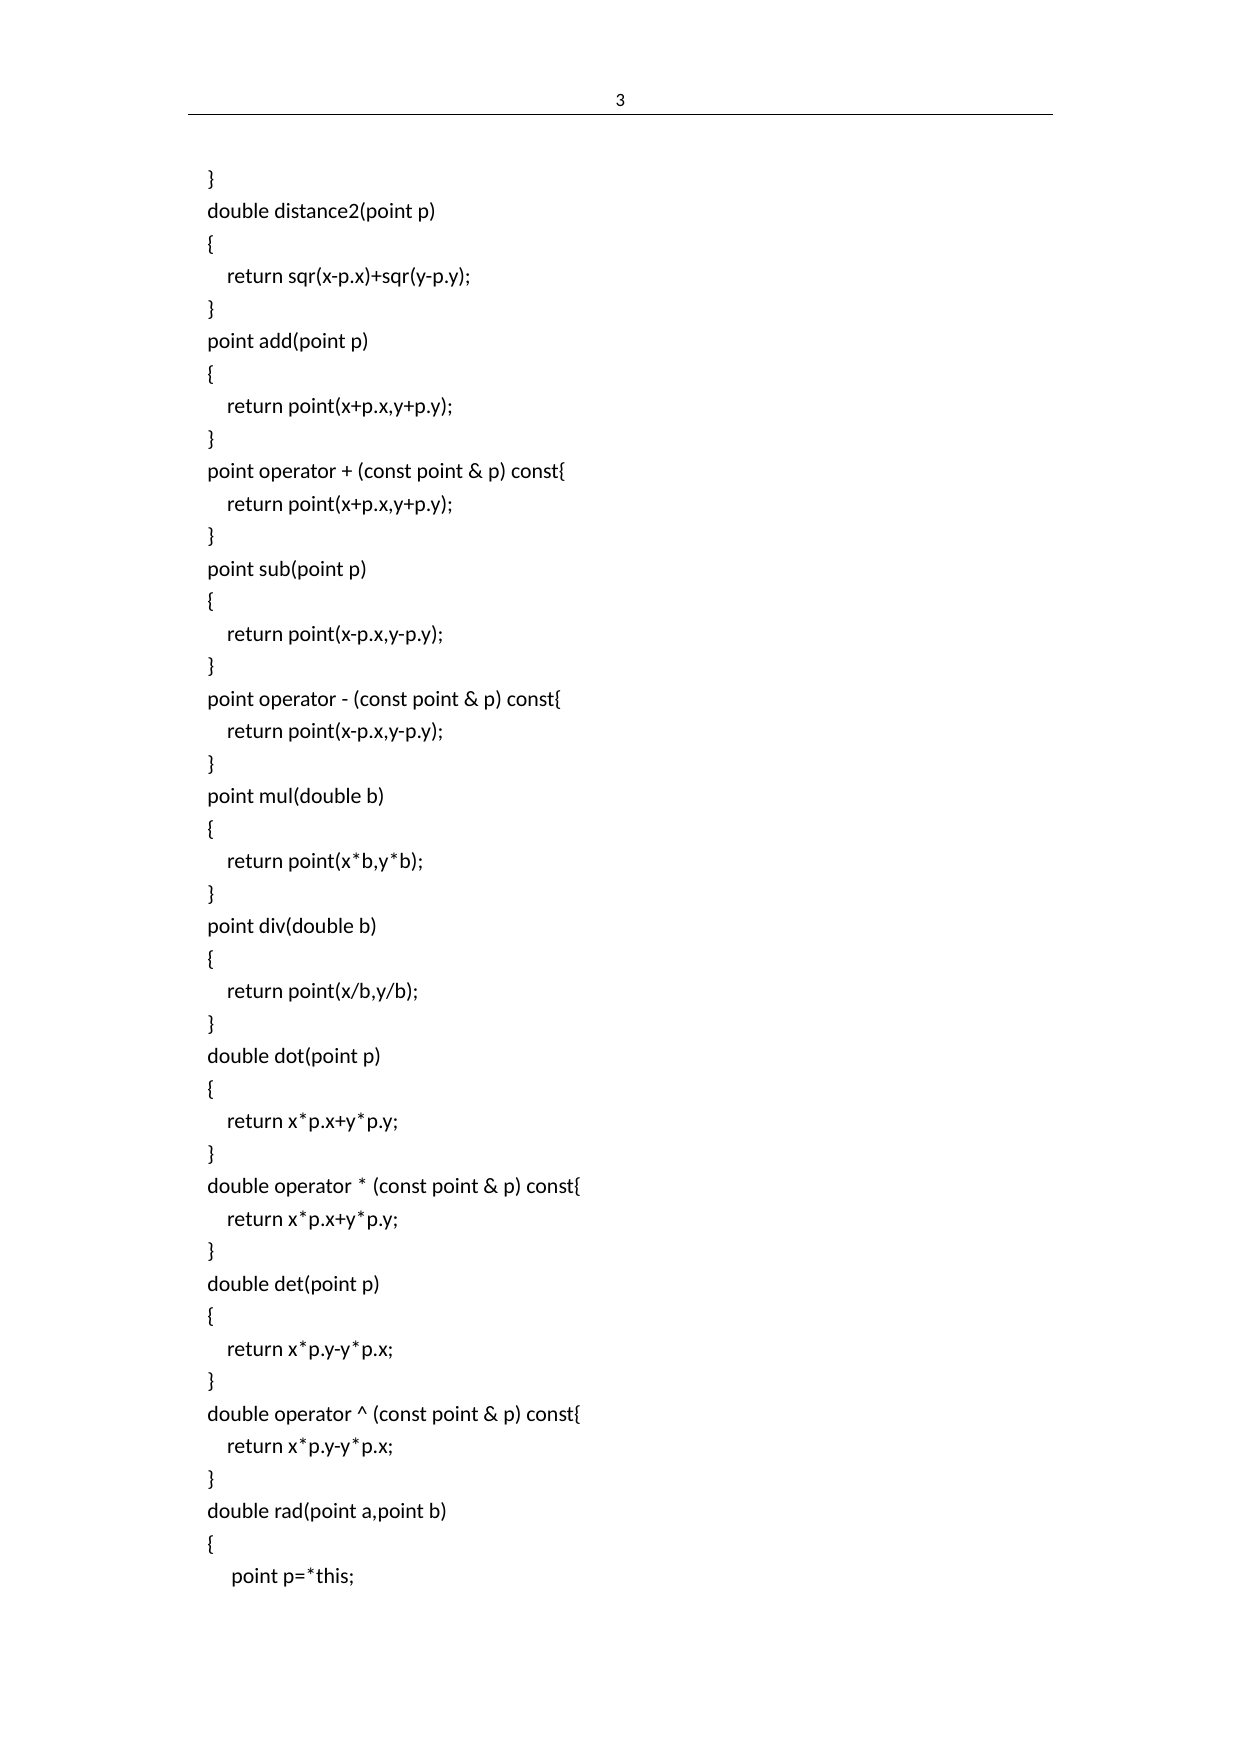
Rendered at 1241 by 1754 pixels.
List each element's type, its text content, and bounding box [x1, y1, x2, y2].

text double operator * (const point & p) const{ [187, 1169, 1053, 1202]
text return x*p.x+y*p.y; [187, 1202, 1053, 1234]
text } [187, 1234, 1053, 1267]
text } [187, 1007, 1053, 1039]
text } [187, 877, 1053, 909]
text point operator - (const point & p) const{ [187, 682, 1053, 714]
text { [187, 1527, 1053, 1559]
text return point(x/b,y/b); [187, 974, 1053, 1007]
text return point(x+p.x,y+p.y); [187, 487, 1053, 519]
text } [187, 1137, 1053, 1169]
text double dot(point p) [187, 1039, 1053, 1072]
text return point(x-p.x,y-p.y); [187, 617, 1053, 649]
text point add(point p) [187, 324, 1053, 357]
text { [187, 942, 1053, 974]
text { [187, 584, 1053, 617]
text { [187, 812, 1053, 844]
text return sqr(x-p.x)+sqr(y-p.y); [187, 259, 1053, 292]
text point mul(double b) [187, 779, 1053, 812]
text return x*p.y-y*p.x; [187, 1429, 1053, 1462]
text double rad(point a,point b) [187, 1494, 1053, 1527]
text return x*p.x+y*p.y; [187, 1104, 1053, 1137]
text point p=*this; [187, 1559, 1053, 1592]
text double det(point p) [187, 1267, 1053, 1299]
text { [187, 1299, 1053, 1332]
text } [187, 747, 1053, 779]
text } [187, 162, 1053, 194]
text point operator + (const point & p) const{ [187, 454, 1053, 487]
text } [187, 292, 1053, 324]
text return point(x-p.x,y-p.y); [187, 714, 1053, 747]
text return point(x+p.x,y+p.y); [187, 389, 1053, 422]
text } [187, 1462, 1053, 1494]
text { [187, 227, 1053, 259]
text { [187, 357, 1053, 389]
text return x*p.y-y*p.x; [187, 1332, 1053, 1364]
text { [187, 1072, 1053, 1104]
text } [187, 649, 1053, 682]
text } [187, 519, 1053, 552]
text point div(double b) [187, 909, 1053, 942]
text } [187, 422, 1053, 454]
text } [187, 1364, 1053, 1397]
text return point(x*b,y*b); [187, 844, 1053, 877]
text double operator ^ (const point & p) const{ [187, 1397, 1053, 1429]
text double distance2(point p) [187, 194, 1053, 227]
text point sub(point p) [187, 552, 1053, 584]
